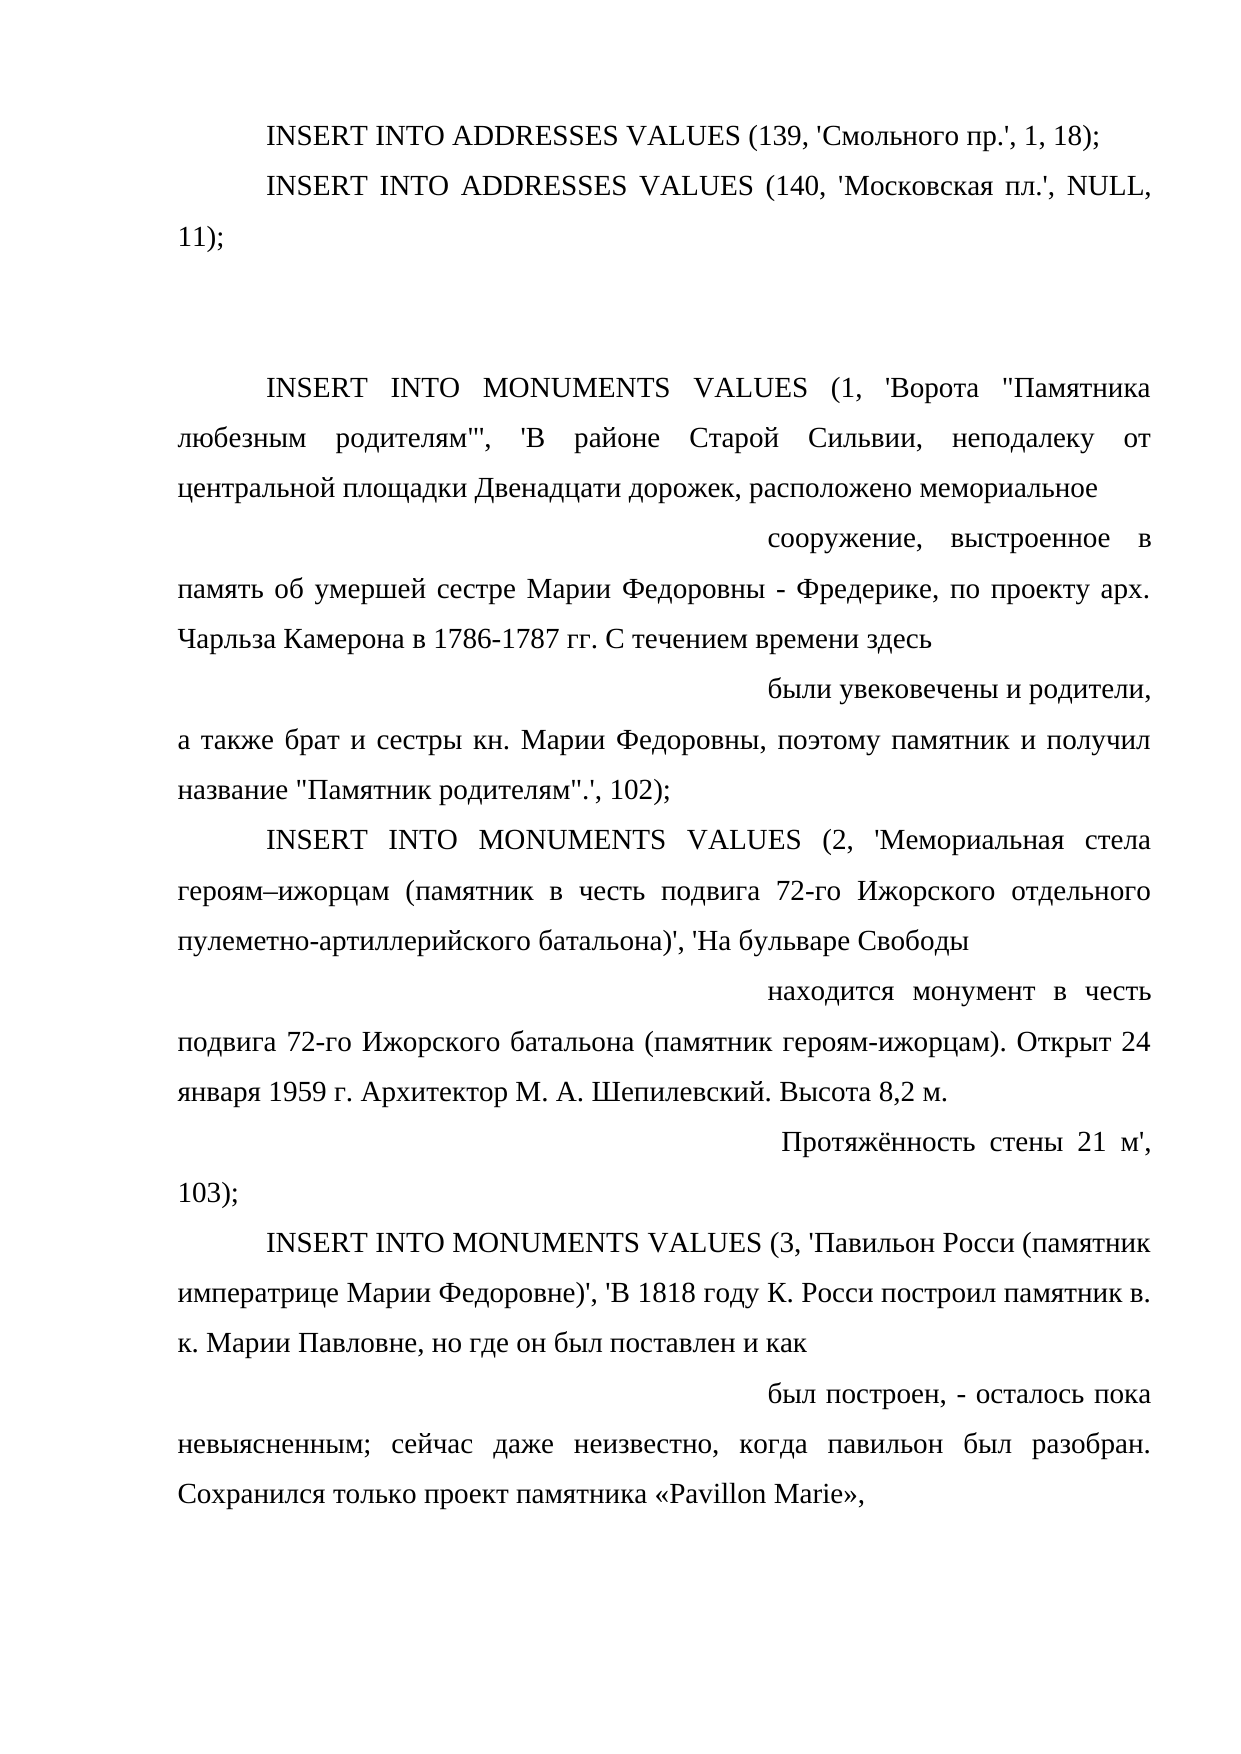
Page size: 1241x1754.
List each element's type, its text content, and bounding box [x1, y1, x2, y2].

text Протяжённость стены 21 м', 103); [177, 1124, 1152, 1208]
text были увековечены и родители, а также брат и сестры кн. Марии Федоровны, поэтому памятник и получил название "Памятник родителям".', 102); [177, 672, 1152, 806]
text INSERT INTO ADDRESSES VALUES (140, 'Московская пл.', NULL, 11); [177, 168, 1152, 252]
text INSERT INTO MONUMENTS VALUES (3, 'Павильон Росси (памятник императрице Марии Федоровне)', 'В 1818 году К. Росси построил памятник в. к. Марии Павловне, но где он был поставлен и как [177, 1225, 1152, 1359]
text сооружение, выстроенное в память об умершей сестре Марии Федоровны - Фредерике, по проекту арх. Чарльза Камерона в 1786-1787 гг. С течением времени здесь [177, 521, 1152, 655]
text INSERT INTO ADDRESSES VALUES (139, 'Смольного пр.', 1, 18); [177, 118, 1152, 152]
text был построен, - осталось пока невыясненным; сейчас даже неизвестно, когда павильон был разобран. Сохранился только проект памятника «Pavillon Marie», [177, 1376, 1152, 1510]
text находится монумент в честь подвига 72-го Ижорского батальона (памятник героям-ижорцам). Открыт 24 января 1959 г. Архитектор М. А. Шепилевский. Высота 8,2 м. [177, 973, 1152, 1108]
text INSERT INTO MONUMENTS VALUES (1, 'Ворота "Памятника любезным родителям"', 'В районе Старой Сильвии, неподалеку от центральной площадки Двенадцати дорожек, расположено мемориальное [177, 370, 1152, 504]
text INSERT INTO MONUMENTS VALUES (2, 'Мемориальная стела героям–ижорцам (памятник в честь подвига 72-го Ижорского отдельного пулеметно-артиллерийского батальона)', 'На бульваре Свободы [177, 822, 1152, 957]
